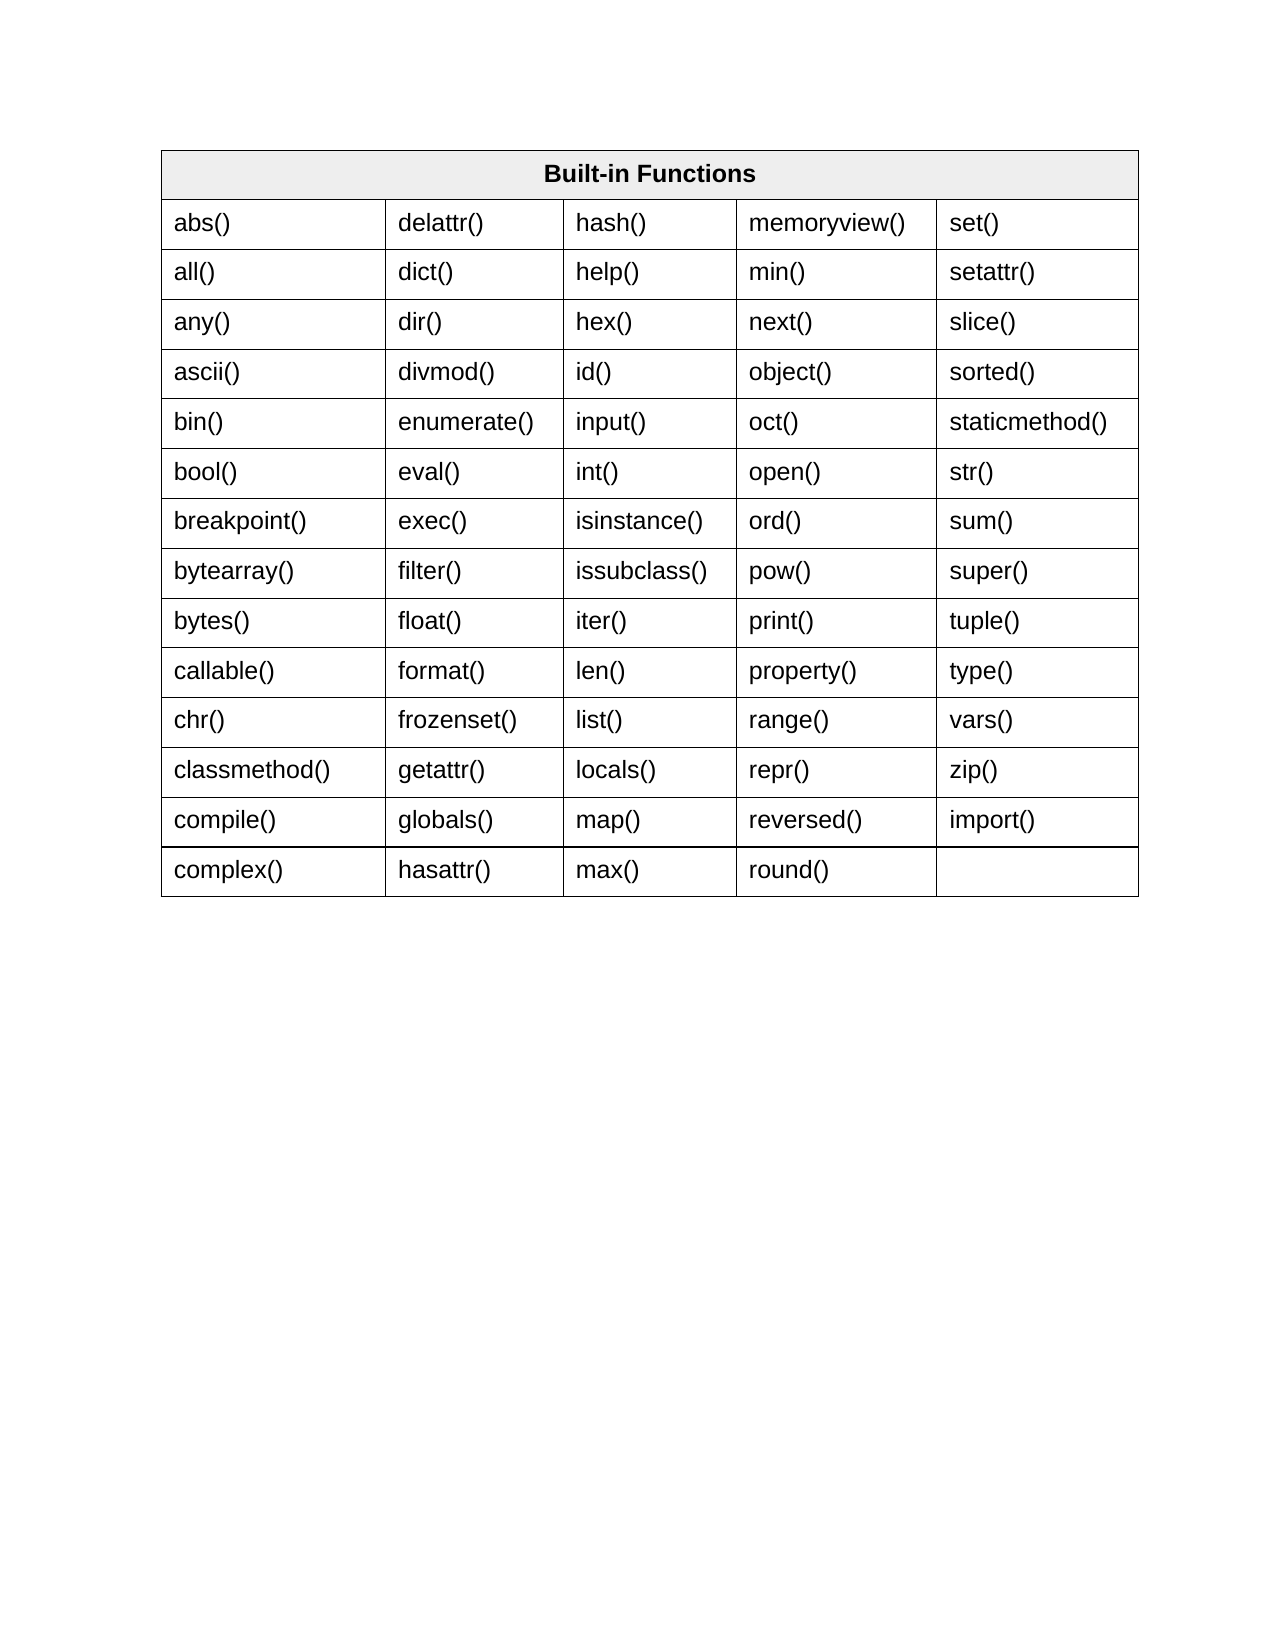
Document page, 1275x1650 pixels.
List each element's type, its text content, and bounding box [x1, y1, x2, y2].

table_cell bin() [162, 399, 385, 448]
table_cell exec() [386, 499, 563, 548]
table_cell oct() [737, 399, 936, 448]
table_cell issubclass() [564, 549, 736, 597]
table_cell sum() [937, 499, 1138, 548]
table_cell next() [737, 300, 936, 348]
table_cell object() [737, 350, 936, 398]
table_cell ord() [737, 499, 936, 548]
table_cell len() [564, 648, 736, 697]
table_cell getattr() [386, 748, 563, 797]
table_cell zip() [937, 748, 1138, 797]
table_cell isinstance() [564, 499, 736, 548]
table_cell delattr() [386, 200, 563, 249]
table_cell callable() [162, 648, 385, 697]
table_cell frozenset() [386, 698, 563, 747]
table_cell chr() [162, 698, 385, 747]
table_cell sorted() [937, 350, 1138, 398]
table_cell [937, 848, 1138, 896]
table_cell ascii() [162, 350, 385, 398]
table_cell id() [564, 350, 736, 398]
table_cell bytearray() [162, 549, 385, 597]
table_cell divmod() [386, 350, 563, 398]
table_cell tuple() [937, 599, 1138, 647]
table_cell filter() [386, 549, 563, 597]
table_cell open() [737, 449, 936, 498]
table_cell staticmethod() [937, 399, 1138, 448]
table_cell classmethod() [162, 748, 385, 797]
table_cell help() [564, 250, 736, 299]
table_cell max() [564, 848, 736, 896]
table_cell vars() [937, 698, 1138, 747]
table_cell int() [564, 449, 736, 498]
table_cell bytes() [162, 599, 385, 647]
table_cell reversed() [737, 798, 936, 846]
table_cell super() [937, 549, 1138, 597]
table_cell list() [564, 698, 736, 747]
table_cell set() [937, 200, 1138, 249]
table_cell all() [162, 250, 385, 299]
table_header Built-in Functions [162, 151, 1138, 199]
table_cell repr() [737, 748, 936, 797]
table_cell float() [386, 599, 563, 647]
table_cell input() [564, 399, 736, 448]
table_cell breakpoint() [162, 499, 385, 548]
table_cell print() [737, 599, 936, 647]
table_cell iter() [564, 599, 736, 647]
table_cell round() [737, 848, 936, 896]
table_cell any() [162, 300, 385, 348]
table_cell str() [937, 449, 1138, 498]
table_cell min() [737, 250, 936, 299]
table_cell slice() [937, 300, 1138, 348]
table_cell range() [737, 698, 936, 747]
table_cell abs() [162, 200, 385, 249]
table_cell dict() [386, 250, 563, 299]
table_cell eval() [386, 449, 563, 498]
table_cell locals() [564, 748, 736, 797]
table_cell dir() [386, 300, 563, 348]
table_cell hex() [564, 300, 736, 348]
table_cell property() [737, 648, 936, 697]
table_cell hasattr() [386, 848, 563, 896]
table_cell bool() [162, 449, 385, 498]
table_cell map() [564, 798, 736, 846]
table_cell enumerate() [386, 399, 563, 448]
table_cell setattr() [937, 250, 1138, 299]
table_cell globals() [386, 798, 563, 846]
table_cell format() [386, 648, 563, 697]
table_cell memoryview() [737, 200, 936, 249]
table_cell hash() [564, 200, 736, 249]
table_cell pow() [737, 549, 936, 597]
table_cell complex() [162, 848, 385, 896]
table_cell type() [937, 648, 1138, 697]
table_cell compile() [162, 798, 385, 846]
table_cell import() [937, 798, 1138, 846]
